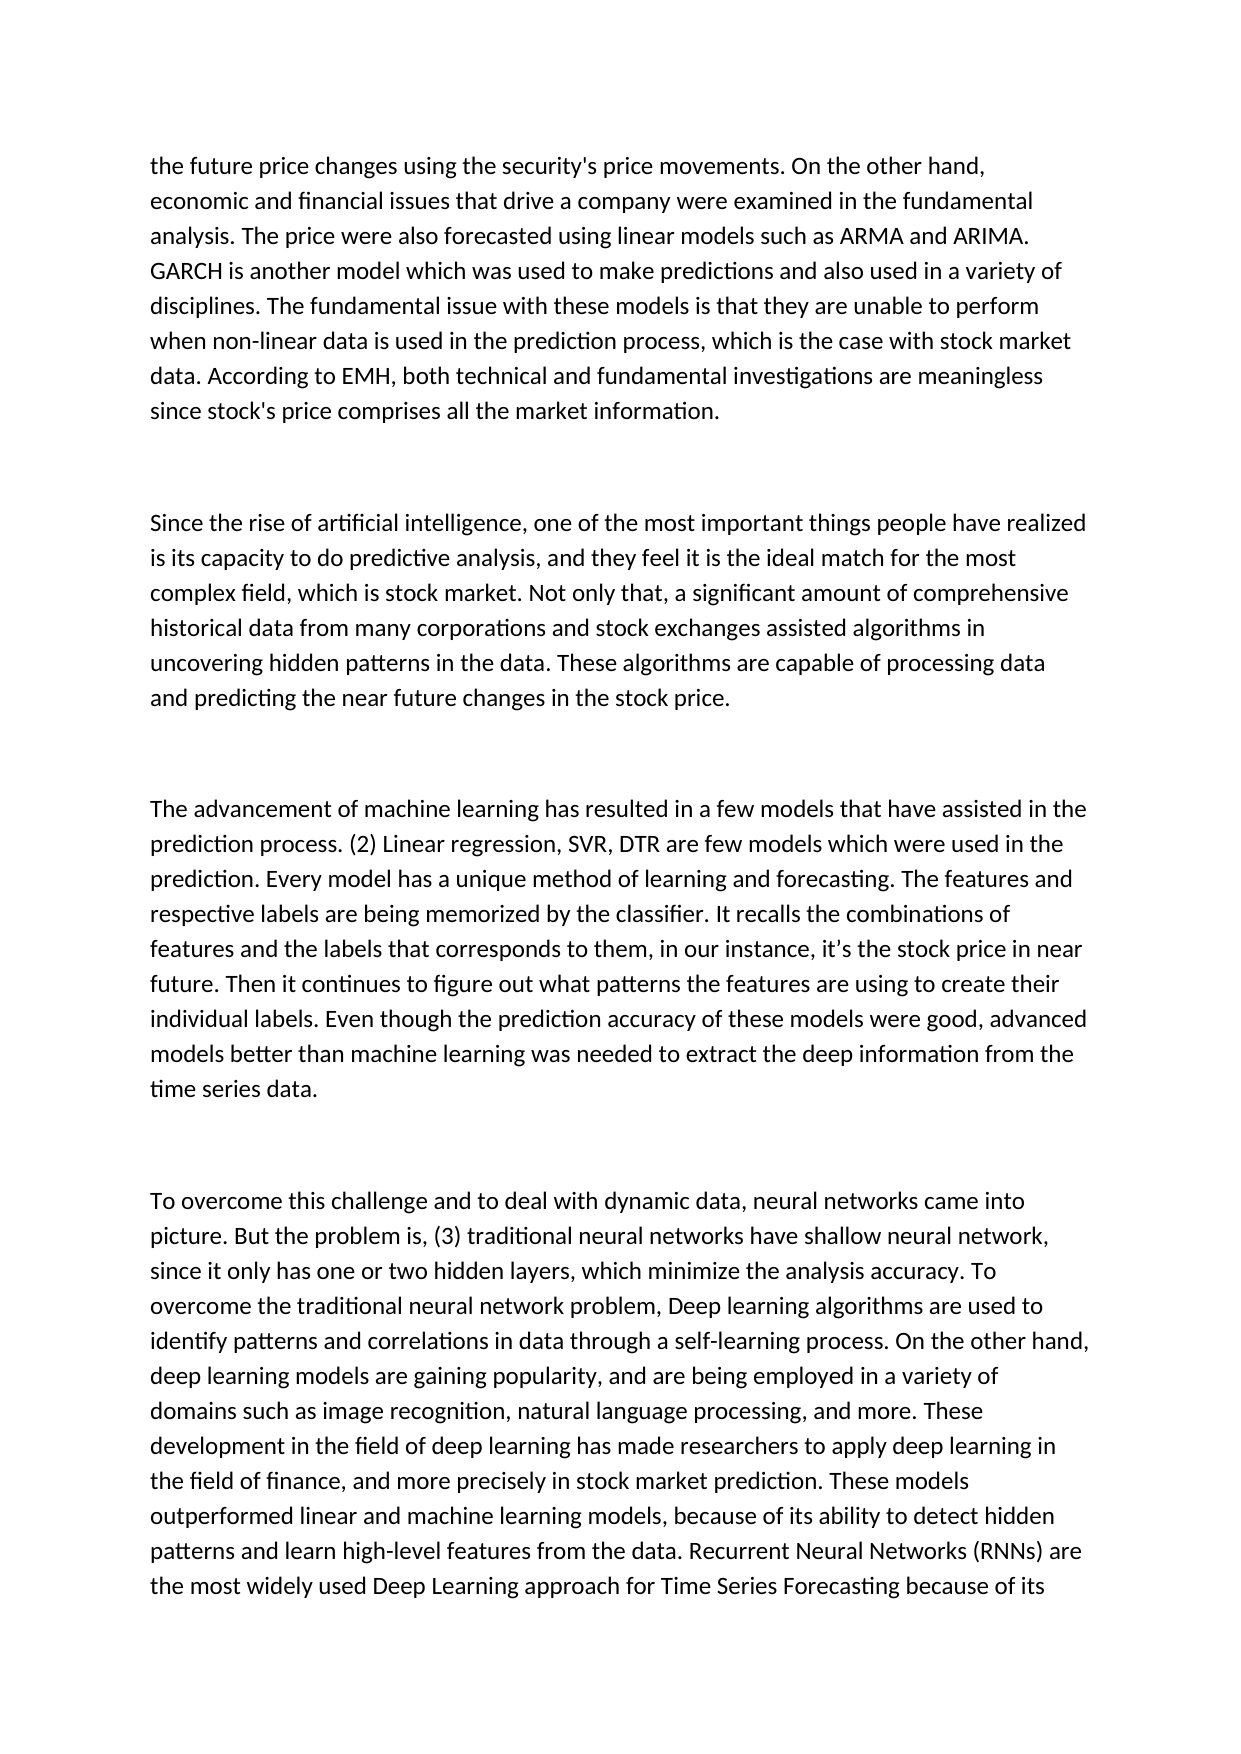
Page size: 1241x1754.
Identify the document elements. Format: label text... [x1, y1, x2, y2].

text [150, 150, 1090, 426]
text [150, 1185, 1090, 1601]
text Since the rise of artificial intelligence, one of the most important things people have realized is its capacity to do predictive analysis, and they feel it is the ideal match for the most complex field, which is stock market. Not only that, a significant amount of comprehensive historical data from many corporations and stock exchanges assisted algorithms in uncovering hidden patterns in the data. These algorithms are capable of processing data and predicting the near future changes in the stock price. [150, 507, 1090, 712]
text The advancement of machine learning has resulted in a few models that have assisted in the prediction process. (2) Linear regression, SVR, DTR are few models which were used in the prediction. Every model has a unique method of learning and forecasting. The features and respective labels are being memorized by the classifier. It recalls the combinations of features and the labels that corresponds to them, in our instance, it’s the stock price in near future. Then it continues to figure out what patterns the features are using to create their individual labels. Even though the prediction accuracy of these models were good, advanced models better than machine learning was needed to extract the deep information from the time series data. [150, 793, 1090, 1104]
